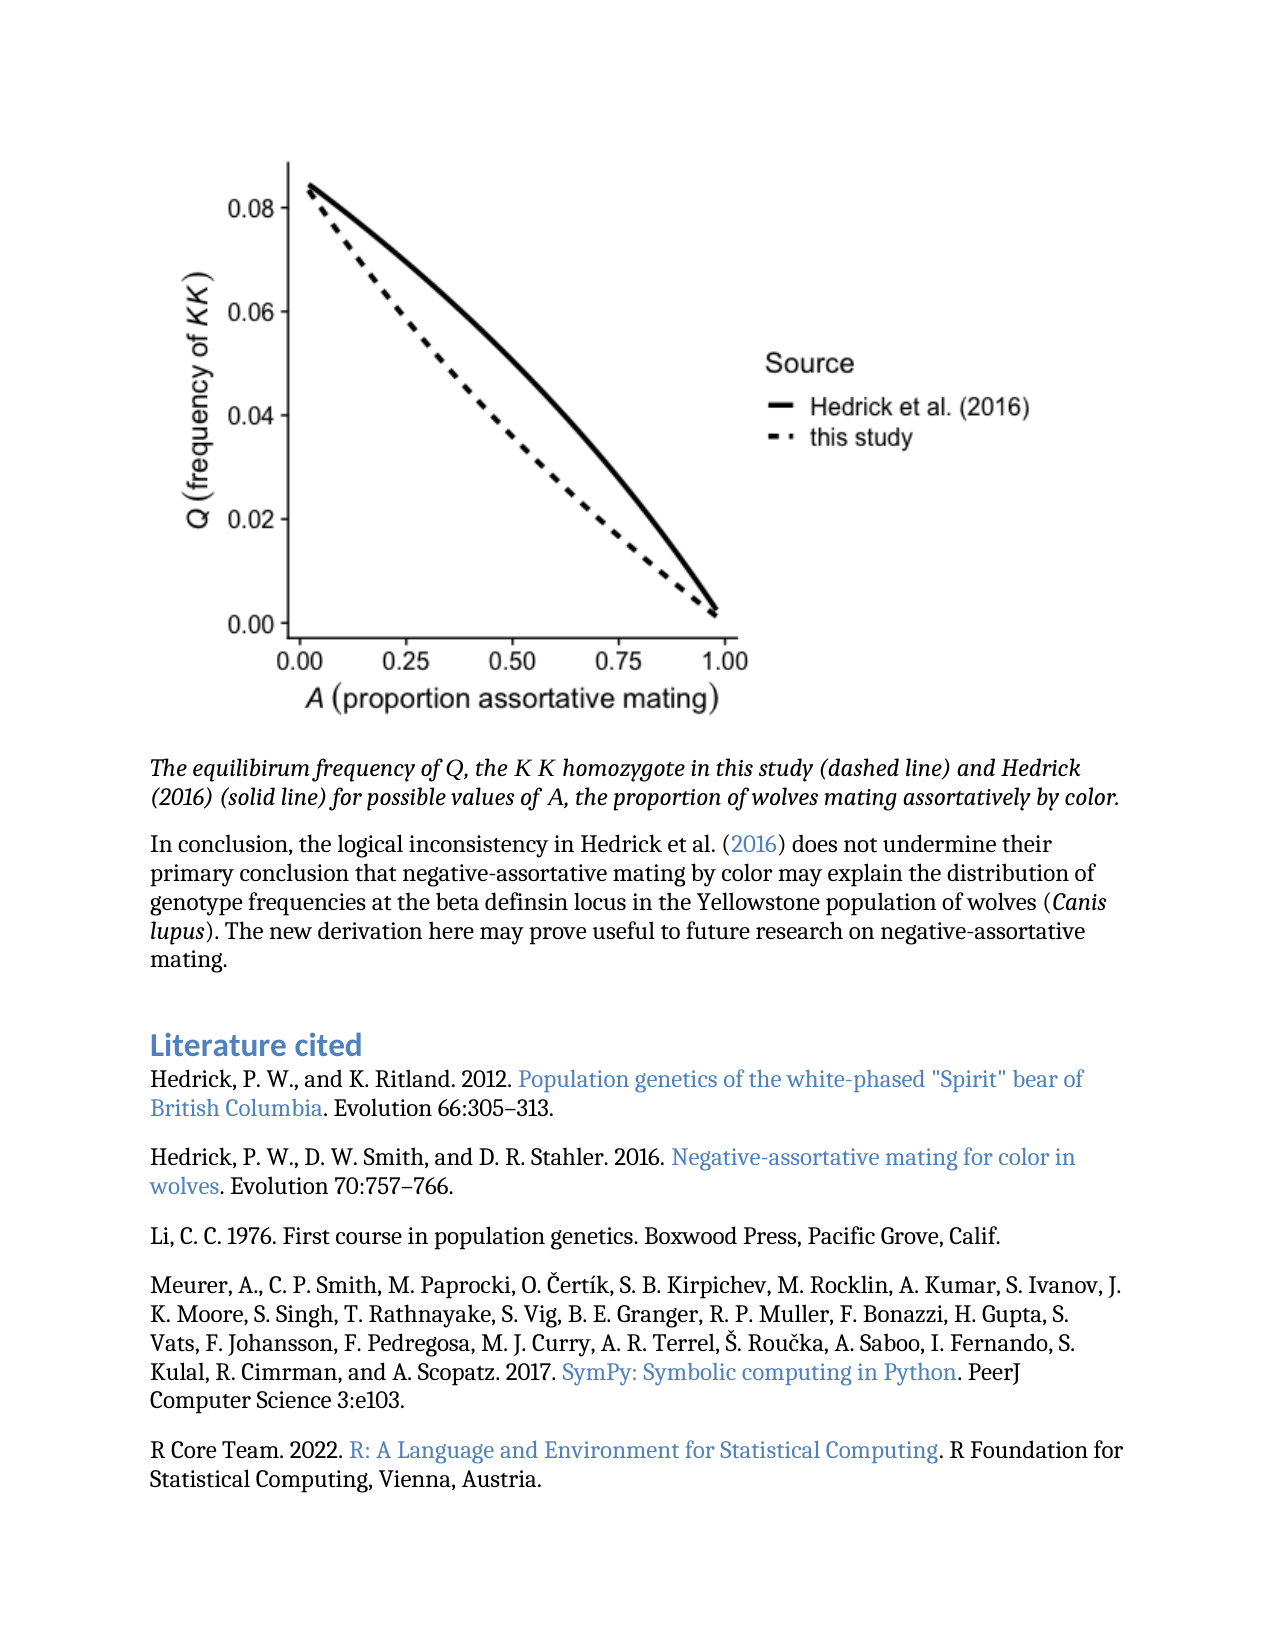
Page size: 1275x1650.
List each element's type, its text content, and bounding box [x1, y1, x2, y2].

picture [168, 150, 1044, 734]
text Li, C. C. 1976. First course in population genetics. Boxwood Press, Pacific Grove, Calif. [150, 1222, 1125, 1250]
text The equilibirum frequency of , the homozygote in this study (dashed line) and Hedrick (2016) (solid line) for possible values of , the proportion of wolves mating assortatively by color. [150, 754, 1125, 812]
text Hedrick, P. W., and K. Ritland. 2012. Population genetics of the white-phased "Spirit" bear of British Columbia. Evolution 66:305–313. [150, 1065, 1125, 1122]
text R Core Team. 2022. R: A Language and Environment for Statistical Computing. R Foundation for Statistical Computing, Vienna, Austria. [150, 1436, 1125, 1493]
text In conclusion, the logical inconsistency in Hedrick et al. (2016) does not undermine their primary conclusion that negative-assortative mating by color may explain the distribution of genotype frequencies at the beta definsin locus in the Yellowstone population of wolves (Canis lupus). The new derivation here may prove useful to future research on negative-assortative mating. [150, 830, 1125, 974]
text Hedrick, P. W., D. W. Smith, and D. R. Stahler. 2016. Negative-assortative mating for color in wolves. Evolution 70:757–766. [150, 1143, 1125, 1201]
subtitle Literature cited [150, 1024, 1125, 1065]
text Meurer, A., C. P. Smith, M. Paprocki, O. Čertík, S. B. Kirpichev, M. Rocklin, A. Kumar, S. Ivanov, J. K. Moore, S. Singh, T. Rathnayake, S. Vig, B. E. Granger, R. P. Muller, F. Bonazzi, H. Gupta, S. Vats, F. Johansson, F. Pedregosa, M. J. Curry, A. R. Terrel, Š. Roučka, A. Saboo, I. Fernando, S. Kulal, R. Cimrman, and A. Scopatz. 2017. SymPy: Symbolic computing in Python. PeerJ Computer Science 3:e103. [150, 1271, 1125, 1415]
